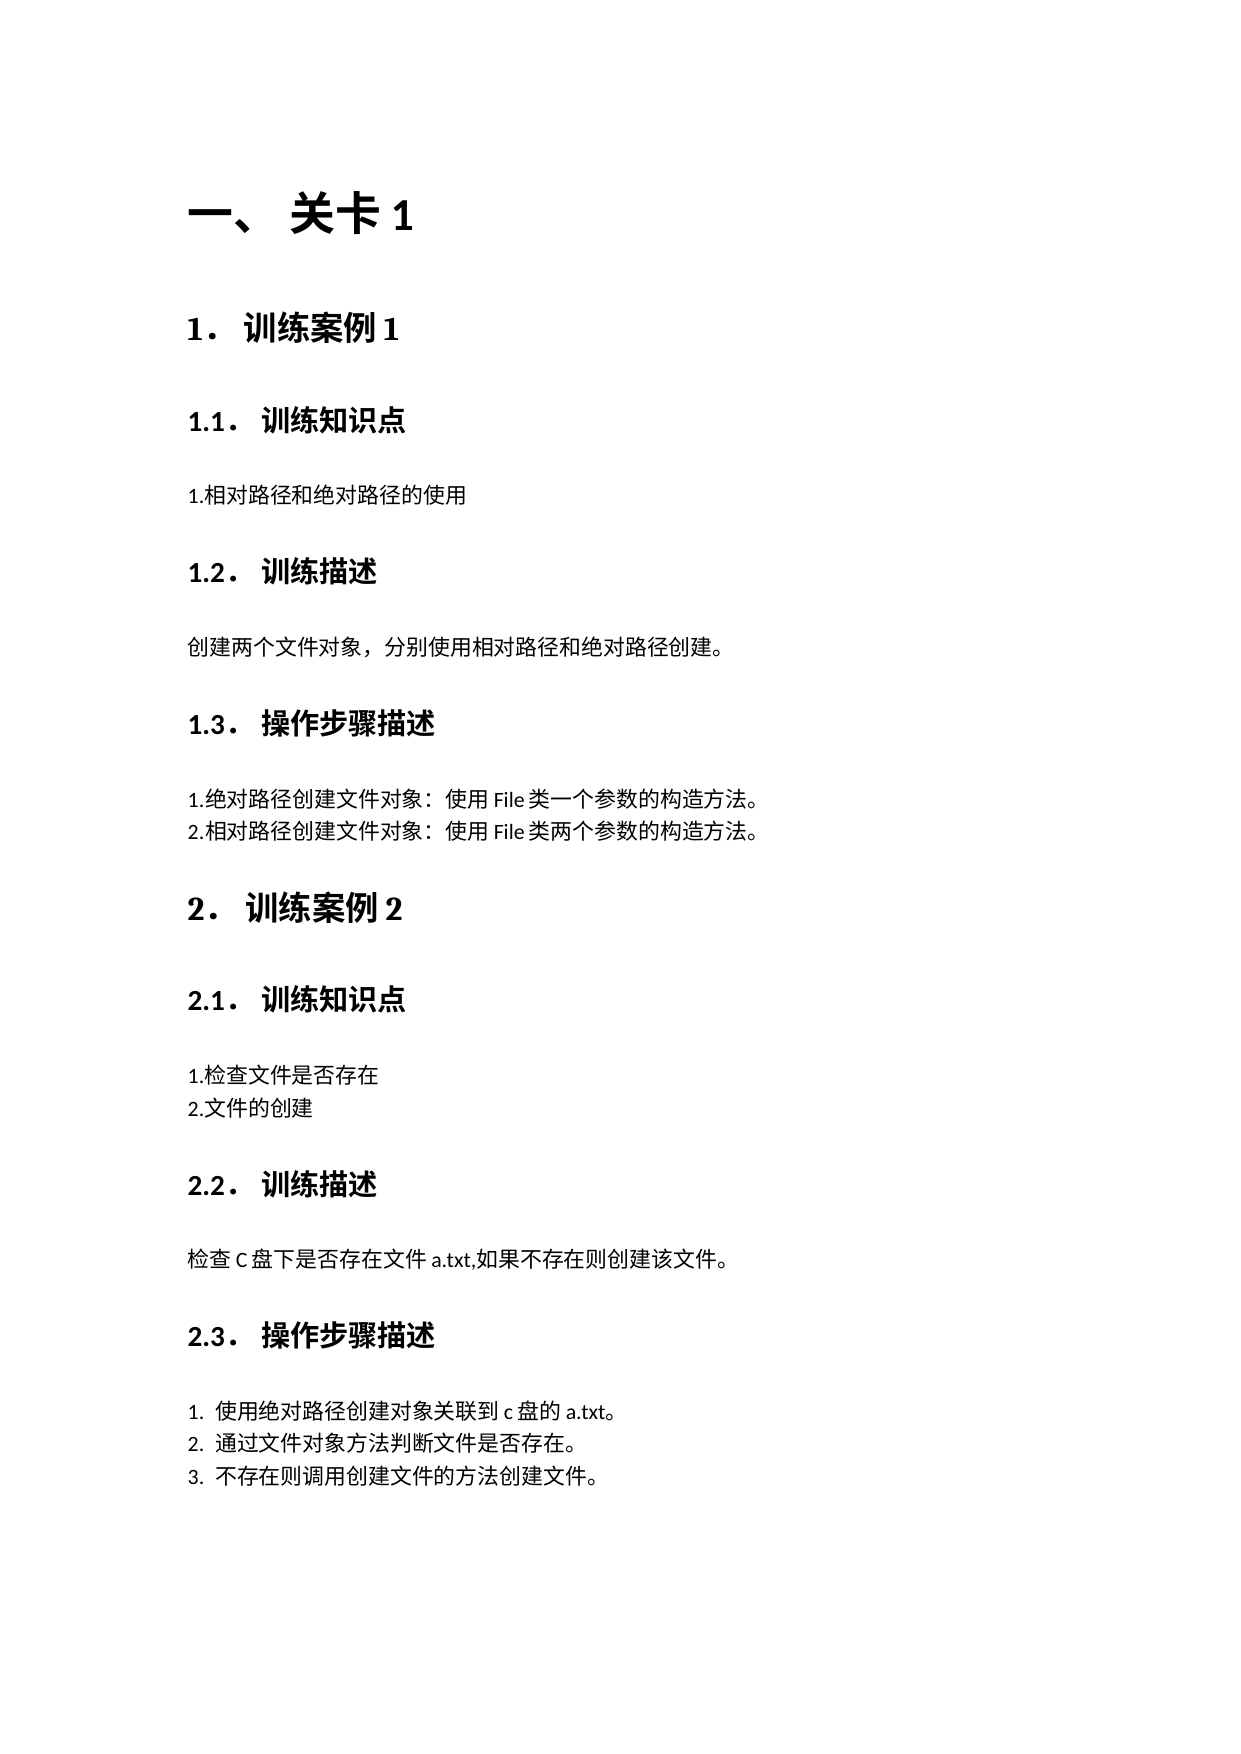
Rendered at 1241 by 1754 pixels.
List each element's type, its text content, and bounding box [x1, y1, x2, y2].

subtitle 关卡1 [187, 162, 1053, 259]
text 1.相对路径和绝对路径的使用 [187, 478, 1053, 511]
list 不存在则调用创建文件的方法创建文件。 [187, 1458, 1053, 1491]
list 文件的创建 [187, 1090, 1053, 1123]
text 创建两个文件对象，分别使用相对路径和绝对路径创建。 [187, 630, 1053, 662]
subtitle 操作步骤描述 [187, 689, 1053, 754]
subtitle 训练描述 [187, 1150, 1053, 1215]
subtitle 操作步骤描述 [187, 1301, 1053, 1366]
subtitle 训练案例1 [187, 294, 1053, 359]
text 检查C盘下是否存在文件a.txt,如果不存在则创建该文件。 [187, 1242, 1053, 1274]
subtitle 训练描述 [187, 538, 1053, 603]
list 检查文件是否存在 [187, 1058, 1053, 1090]
subtitle 训练知识点 [187, 386, 1053, 451]
list 相对路径创建文件对象：使用File类两个参数的构造方法。 [187, 814, 1053, 846]
list 通过文件对象方法判断文件是否存在。 [187, 1426, 1053, 1458]
subtitle 训练案例2 [187, 873, 1053, 938]
list 绝对路径创建文件对象：使用File类一个参数的构造方法。 [187, 781, 1053, 814]
list 使用绝对路径创建对象关联到c盘的a.txt。 [187, 1393, 1053, 1426]
subtitle 训练知识点 [187, 966, 1053, 1031]
